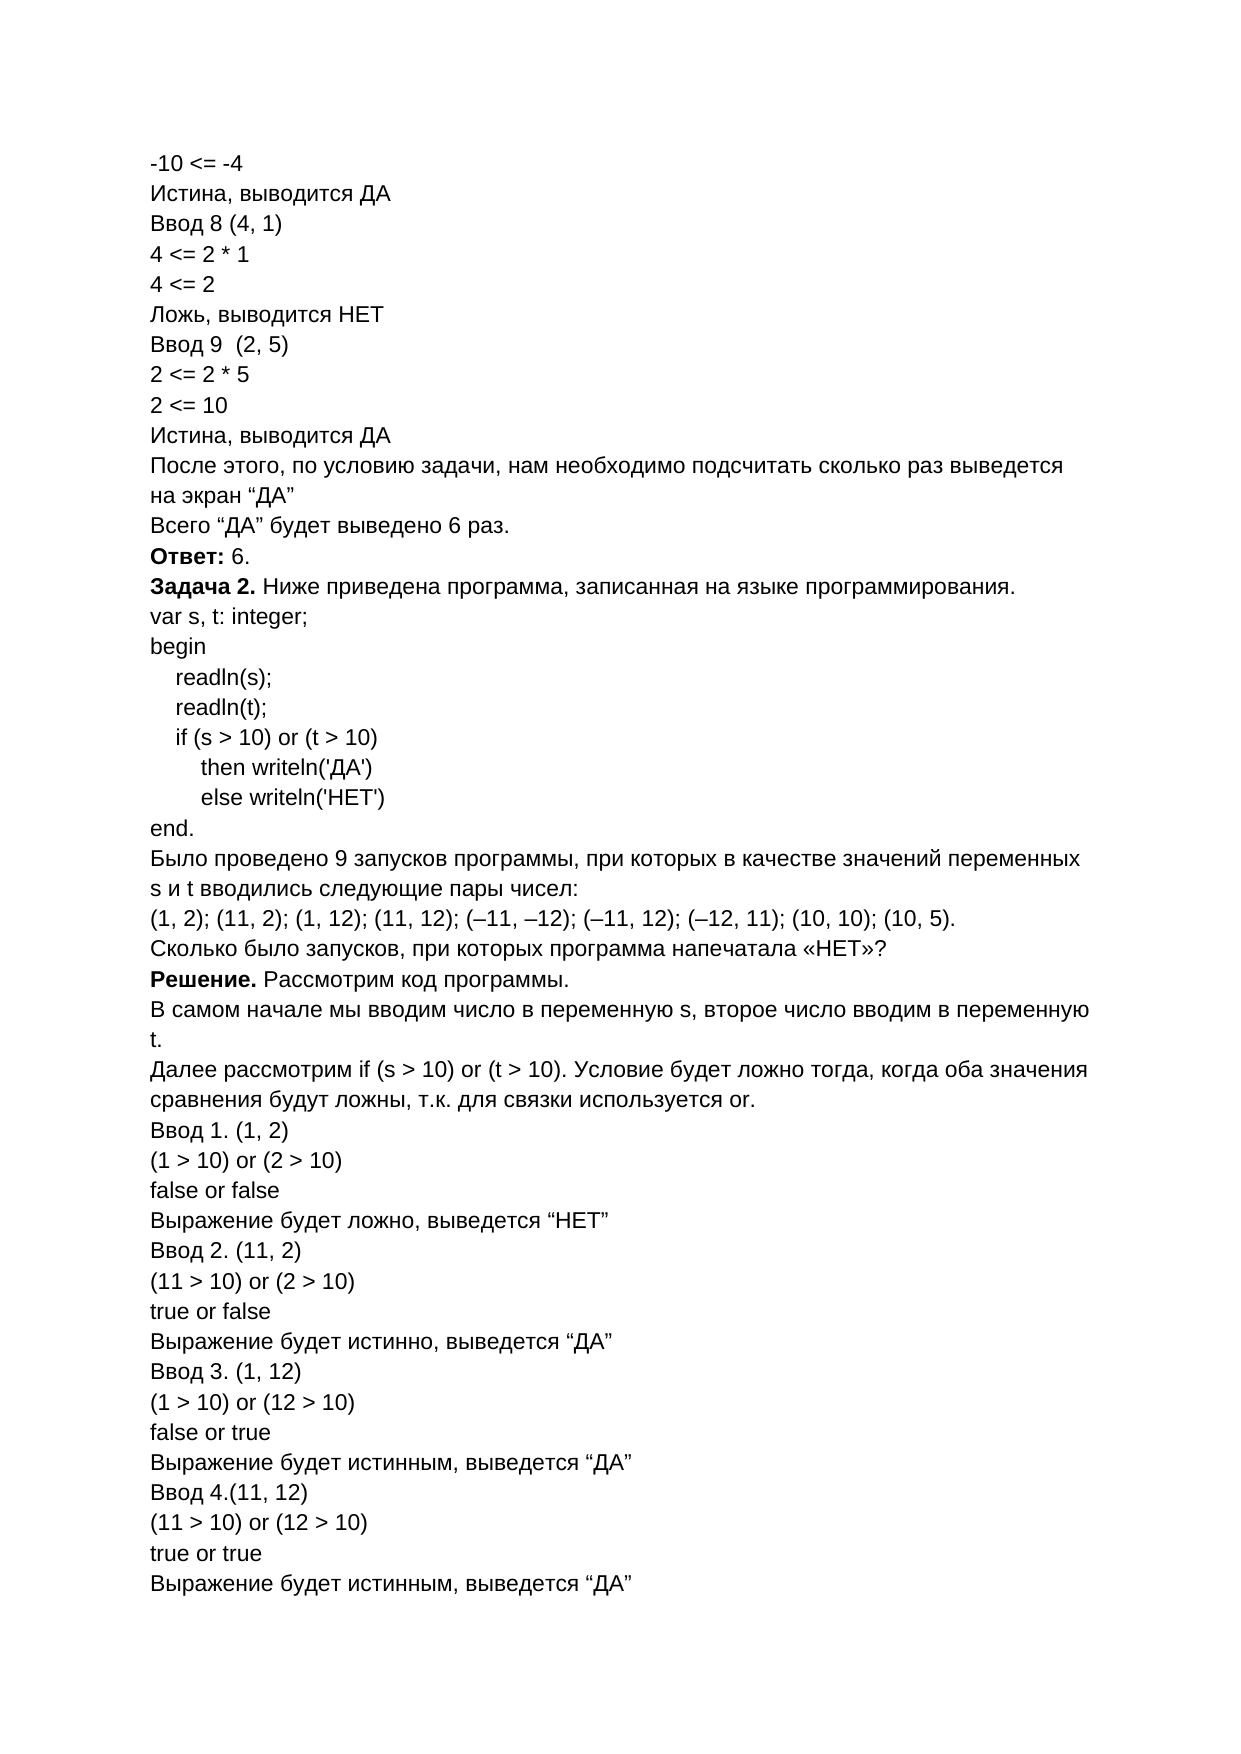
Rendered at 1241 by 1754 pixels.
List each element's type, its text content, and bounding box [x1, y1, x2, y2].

text Ввод 9 (2, 5) [150, 331, 1090, 358]
text 4 <= 2 * 1 [150, 241, 1090, 267]
text Ввод 3. (1, 12) [150, 1358, 1090, 1385]
text (1 > 10) or (2 > 10) [150, 1147, 1090, 1173]
text В самом начале мы вводим число в переменную s, второе число вводим в переменную t. [150, 996, 1090, 1052]
text then writeln('ДА') [150, 754, 1090, 781]
text После этого, по условию задачи, нам необходимо подсчитать сколько раз выведется на экран “ДА” [150, 452, 1090, 509]
text (11 > 10) or (2 > 10) [150, 1268, 1090, 1294]
text begin [150, 633, 1090, 660]
text false or true [150, 1419, 1090, 1445]
text else writeln('НЕТ') [150, 784, 1090, 811]
text false or false [150, 1177, 1090, 1203]
text Выражение будет ложно, выведется “НЕТ” [150, 1207, 1090, 1234]
text Сколько было запусков, при которых программа напечатала «НЕТ»? [150, 935, 1090, 962]
text -10 <= -4 [150, 150, 1090, 176]
text Выражение будет истинно, выведется “ДА” [150, 1328, 1090, 1354]
text (11 > 10) or (12 > 10) [150, 1509, 1090, 1536]
text Истина, выводится ДА [150, 180, 1090, 207]
text 2 <= 2 * 5 [150, 361, 1090, 388]
text Ввод 1. (1, 2) [150, 1117, 1090, 1143]
text end. [150, 814, 1090, 841]
text readln(t); [150, 694, 1090, 720]
text true or true [150, 1539, 1090, 1566]
text Ввод 8 (4, 1) [150, 210, 1090, 237]
text Было проведено 9 запусков программы, при которых в качестве значений переменных s и t вводились следующие пары чисел: [150, 845, 1090, 901]
text if (s > 10) or (t > 10) [150, 724, 1090, 750]
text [150, 1449, 1090, 1475]
text Далее рассмотрим if (s > 10) or (t > 10). Условие будет ложно тогда, когда оба значения сравнения будут ложны, т.к. для связки используется or. [150, 1056, 1090, 1113]
text Истина, выводится ДА [150, 422, 1090, 448]
text Задача 2. Ниже приведена программа, записанная на языке программирования. [150, 573, 1090, 599]
text true or false [150, 1298, 1090, 1324]
text Всего “ДА” будет выведено 6 раз. [150, 512, 1090, 539]
text (1, 2); (11, 2); (1, 12); (11, 12); (–11, –12); (–11, 12); (–12, 11); (10, 10); (10, 5). [150, 905, 1090, 932]
text Ввод 2. (11, 2) [150, 1237, 1090, 1264]
text Решение. Рассмотрим код программы. [150, 966, 1090, 992]
text 4 <= 2 [150, 271, 1090, 297]
text 2 <= 10 [150, 392, 1090, 418]
text Ответ: 6. [150, 543, 1090, 569]
text var s, t: integer; [150, 603, 1090, 629]
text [150, 1570, 1090, 1596]
text (1 > 10) or (12 > 10) [150, 1388, 1090, 1415]
text Ложь, выводится НЕТ [150, 301, 1090, 327]
text Ввод 4.(11, 12) [150, 1479, 1090, 1506]
text readln(s); [150, 663, 1090, 690]
